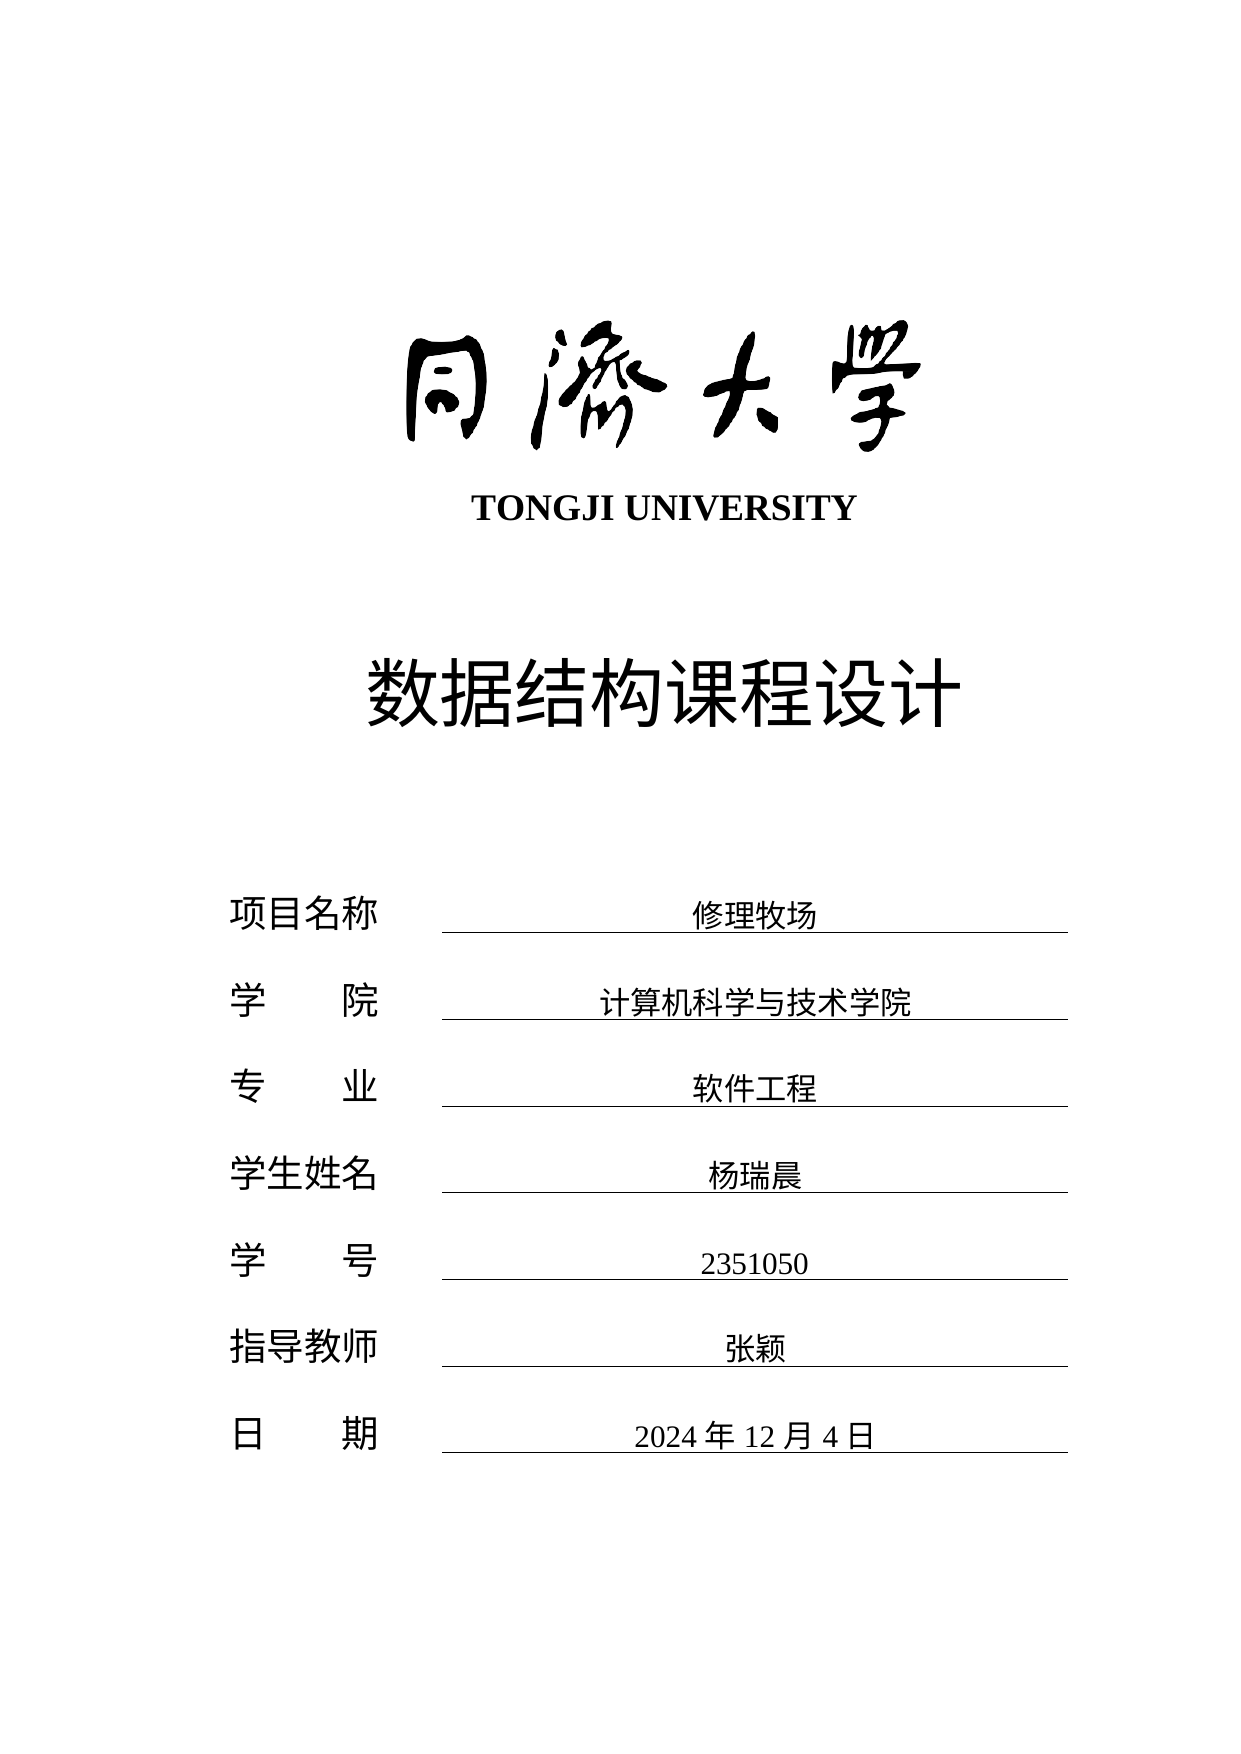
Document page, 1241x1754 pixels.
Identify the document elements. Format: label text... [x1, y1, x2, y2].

text 学 院 计算机科学与技术学院 [229, 974, 1161, 1025]
text 专 业 软件工程 [229, 1061, 1161, 1112]
title 数据结构课程设计 [168, 641, 1161, 743]
text 项目名称 修理牧场 [229, 887, 1161, 938]
text 日 期 2024 年 12 月 4 日 [229, 1407, 1161, 1458]
picture [406, 320, 921, 452]
text 指导教师 张颖 [229, 1321, 1161, 1372]
text 学生姓名 杨瑞晨 [229, 1147, 1161, 1198]
text TONGJI UNIVERSITY [168, 485, 1161, 528]
text 学 号 2351050 [229, 1234, 1161, 1285]
